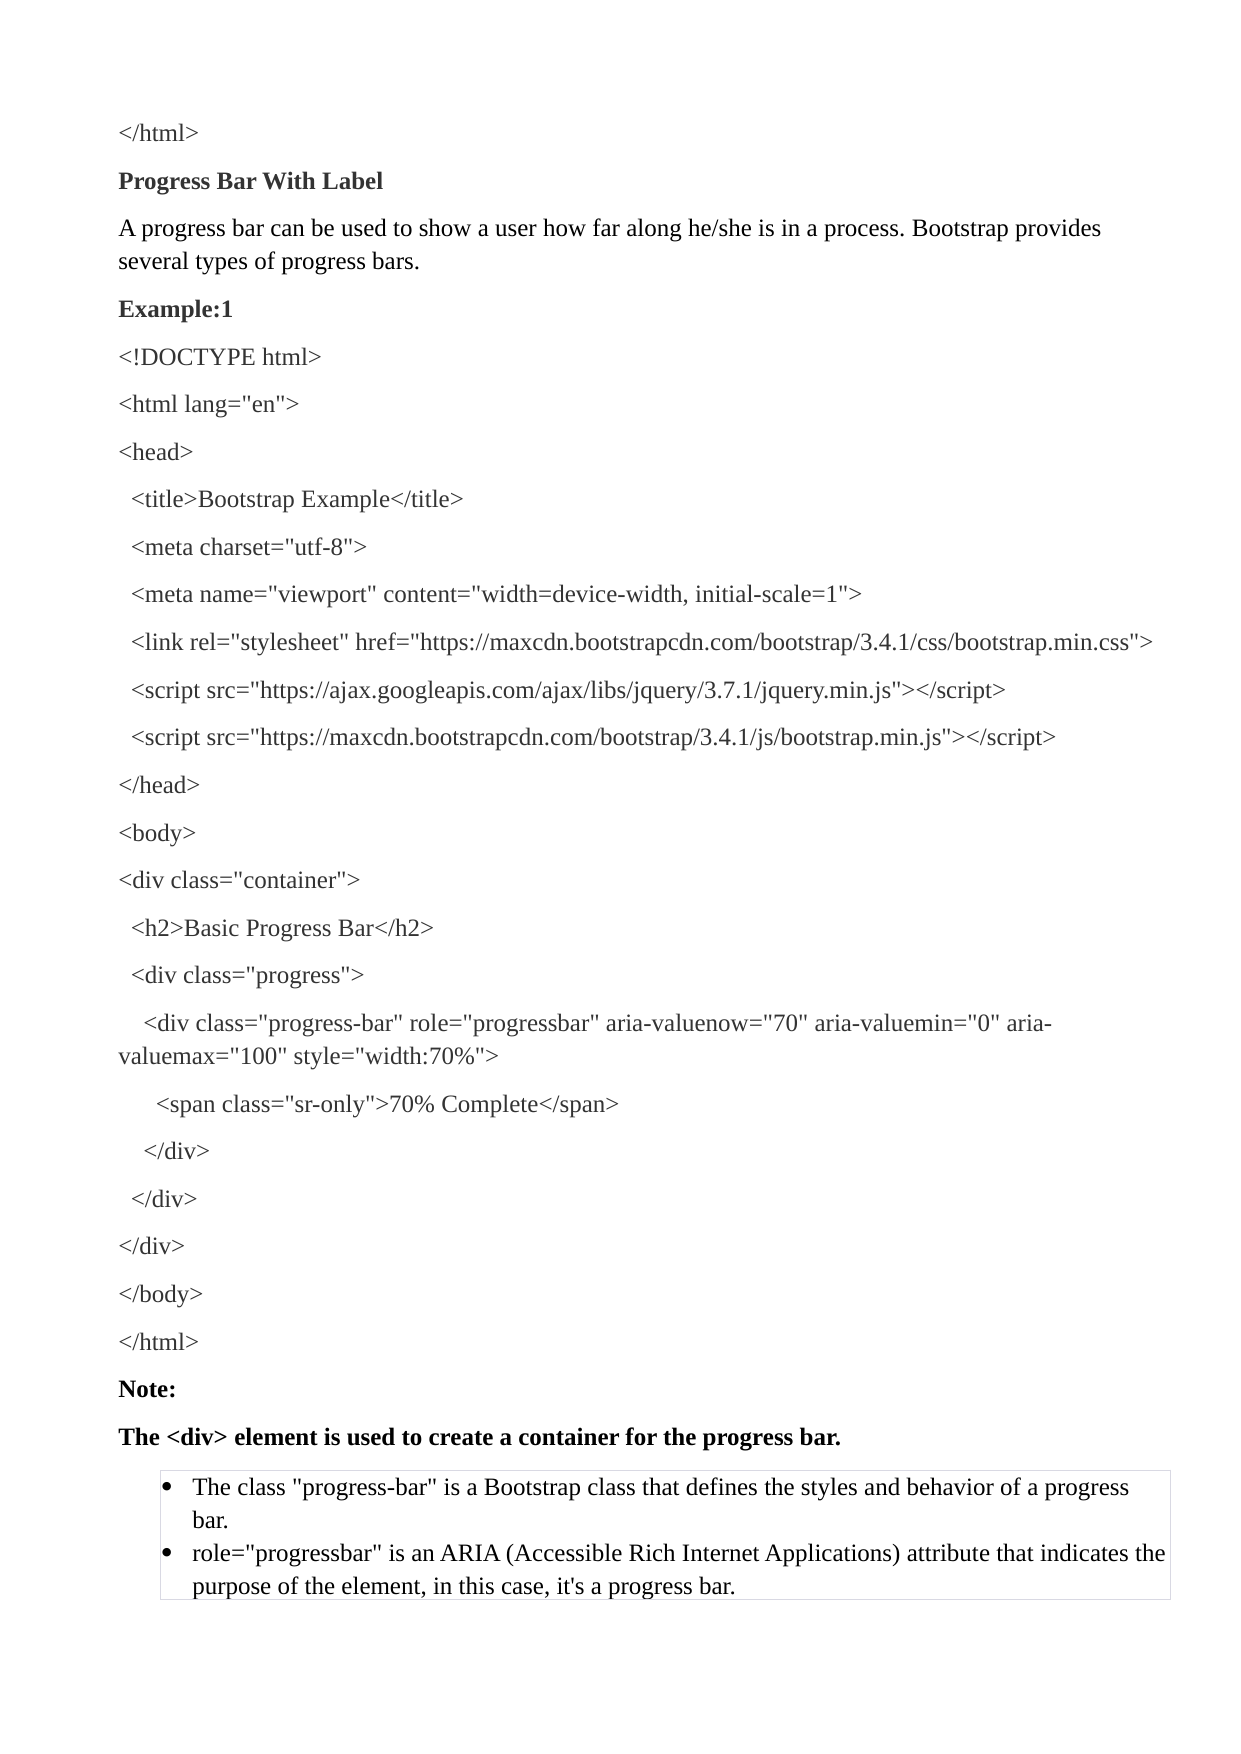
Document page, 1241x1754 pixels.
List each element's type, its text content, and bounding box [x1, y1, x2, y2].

text The <div> element is used to create a container for the progress bar. [118, 1422, 1168, 1451]
text </body> [118, 1279, 1168, 1308]
text <meta charset="utf-8"> [118, 532, 1168, 561]
text <h2>Basic Progress Bar</h2> [118, 913, 1168, 942]
text <html lang="en"> [118, 389, 1168, 418]
text </head> [118, 770, 1168, 799]
text </html> [118, 118, 1168, 147]
text Note: [118, 1374, 1168, 1403]
text <body> [118, 818, 1168, 846]
text Example:1 [118, 294, 1168, 323]
text Progress Bar With Label [118, 166, 1168, 194]
text </div> [118, 1136, 1168, 1165]
text <meta name="viewport" content="width=device-width, initial-scale=1"> [118, 579, 1168, 608]
list The class "progress-bar" is a Bootstrap class that defines the styles and behavior of a progress bar. [161, 1471, 1170, 1534]
text <link rel="stylesheet" href="https://maxcdn.bootstrapcdn.com/bootstrap/3.4.1/css/bootstrap.min.css"> [118, 627, 1168, 656]
text </html> [118, 1327, 1168, 1355]
text <head> [118, 437, 1168, 466]
text <div class="progress-bar" role="progressbar" aria-valuenow="70" aria-valuemin="0" aria-valuemax="100" style="width:70%"> [118, 1008, 1168, 1070]
list role="progressbar" is an ARIA (Accessible Rich Internet Applications) attribute that indicates the purpose of the element, in this case, it's a progress bar. [161, 1536, 1170, 1599]
text <span class="sr-only">70% Complete</span> [118, 1089, 1168, 1117]
text <script src="https://ajax.googleapis.com/ajax/libs/jquery/3.7.1/jquery.min.js"></script> [118, 675, 1168, 703]
text <div class="progress"> [118, 960, 1168, 989]
text <div class="container"> [118, 865, 1168, 894]
text </div> [118, 1231, 1168, 1260]
text A progress bar can be used to show a user how far along he/she is in a process. Bootstrap provides several types of progress bars. [118, 213, 1168, 275]
text <script src="https://maxcdn.bootstrapcdn.com/bootstrap/3.4.1/js/bootstrap.min.js"></script> [118, 722, 1168, 751]
text <title>Bootstrap Example</title> [118, 484, 1168, 513]
text <!DOCTYPE html> [118, 342, 1168, 370]
text </div> [118, 1184, 1168, 1213]
